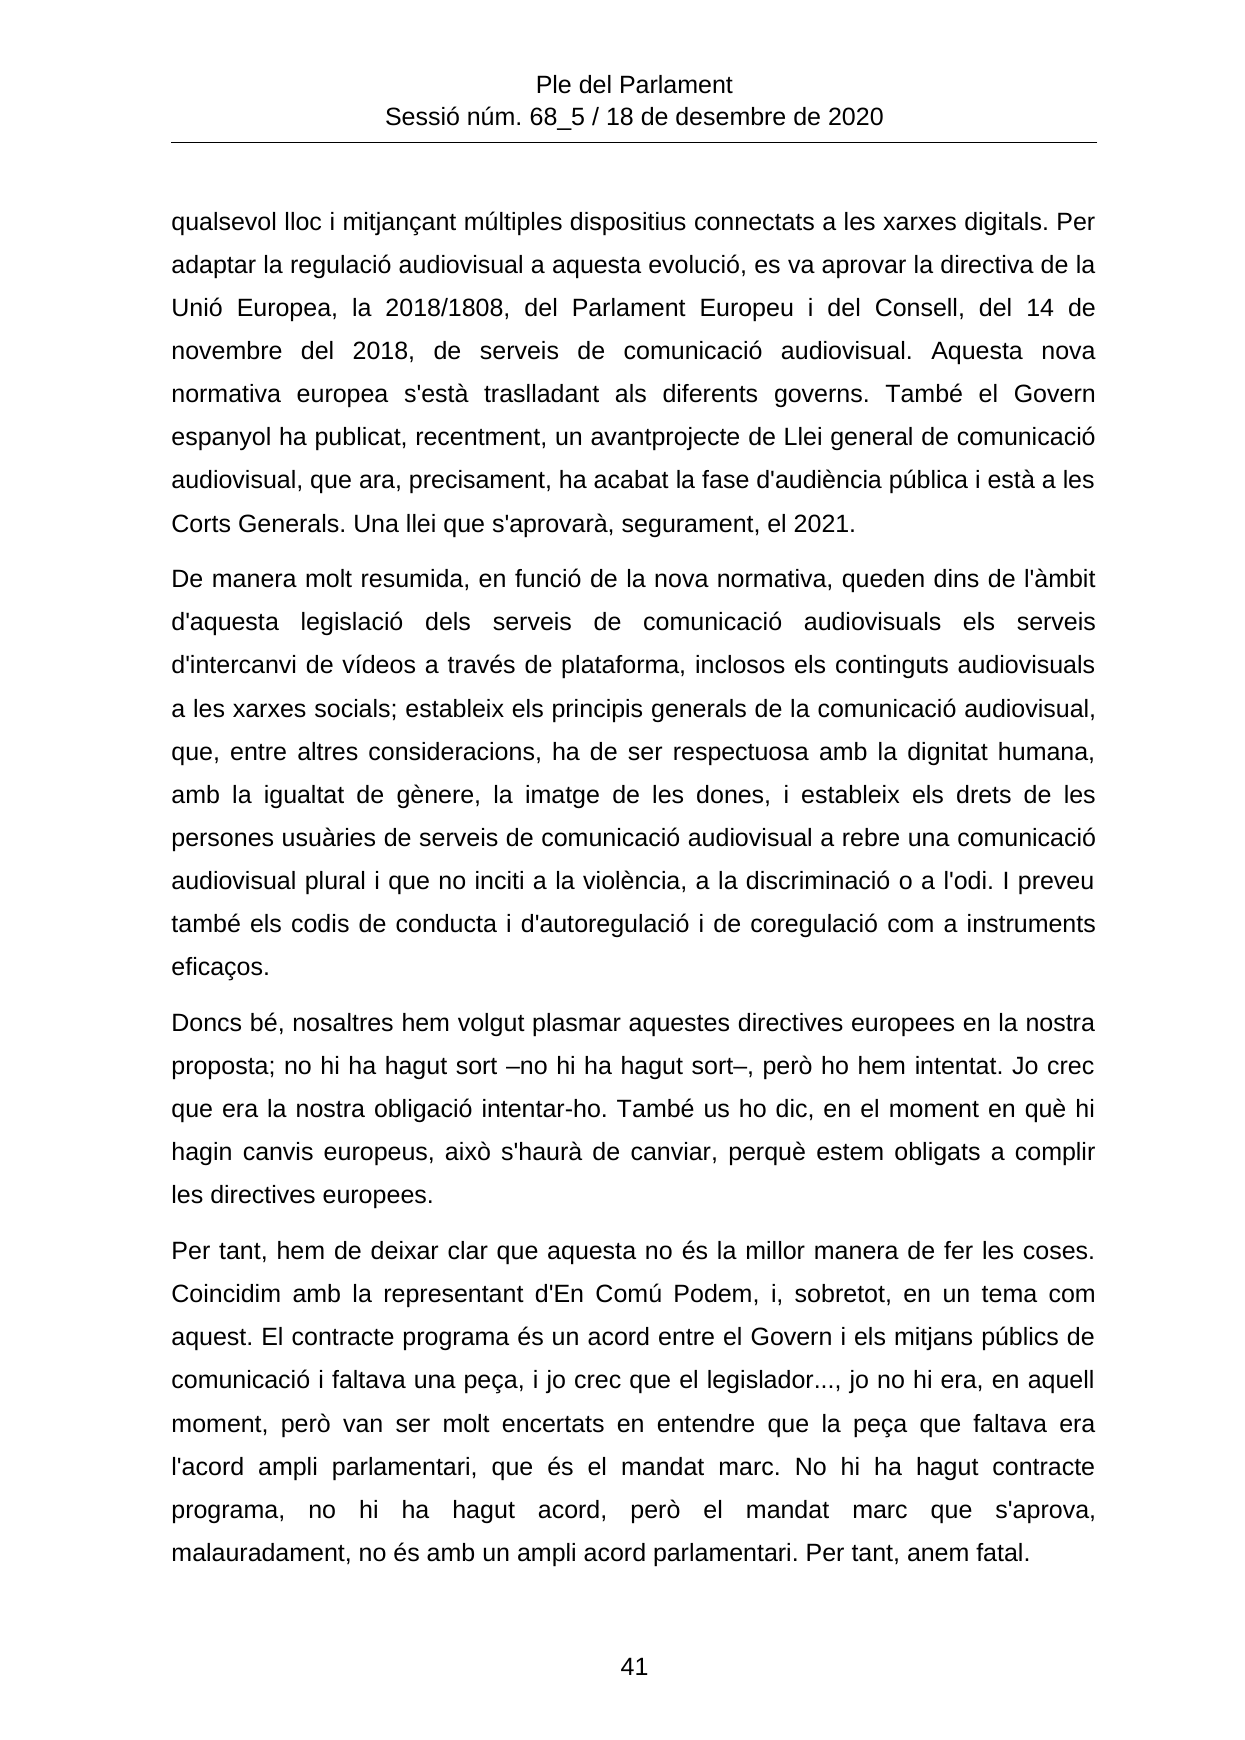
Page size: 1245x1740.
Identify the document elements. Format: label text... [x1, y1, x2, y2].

text Doncs bé, nosaltres hem volgut plasmar aquestes directives europees en la nostra proposta; no hi ha hagut sort –no hi ha hagut sort–, però ho hem intentat. Jo crec que era la nostra obligació intentar-ho. També us ho dic, en el moment en què hi hagin canvis europeus, això s'haurà de canviar, perquè estem obligats a complir les directives europees. [171, 1008, 1097, 1209]
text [171, 207, 1097, 537]
text De manera molt resumida, en funció de la nova normativa, queden dins de l'àmbit d'aquesta legislació dels serveis de comunicació audiovisuals els serveis d'intercanvi de vídeos a través de plataforma, inclosos els continguts audiovisuals a les xarxes socials; estableix els principis generals de la comunicació audiovisual, que, entre altres consideracions, ha de ser respectuosa amb la dignitat humana, amb la igualtat de gènere, la imatge de les dones, i estableix els drets de les persones usuàries de serveis de comunicació audiovisual a rebre una comunicació audiovisual plural i que no inciti a la violència, a la discriminació o a l'odi. I preveu també els codis de conducta i d'autoregulació i de coregulació com a instruments eficaços. [171, 564, 1097, 981]
text Per tant, hem de deixar clar que aquesta no és la millor manera de fer les coses. Coincidim amb la representant d'En Comú Podem, i, sobretot, en un tema com aquest. El contracte programa és un acord entre el Govern i els mitjans públics de comunicació i faltava una peça, i jo crec que el legislador..., jo no hi era, en aquell moment, però van ser molt encertats en entendre que la peça que faltava era l'acord ampli parlamentari, que és el mandat marc. No hi ha hagut contracte programa, no hi ha hagut acord, però el mandat marc que s'aprova, malauradament, no és amb un ampli acord parlamentari. Per tant, anem fatal. [171, 1236, 1097, 1567]
